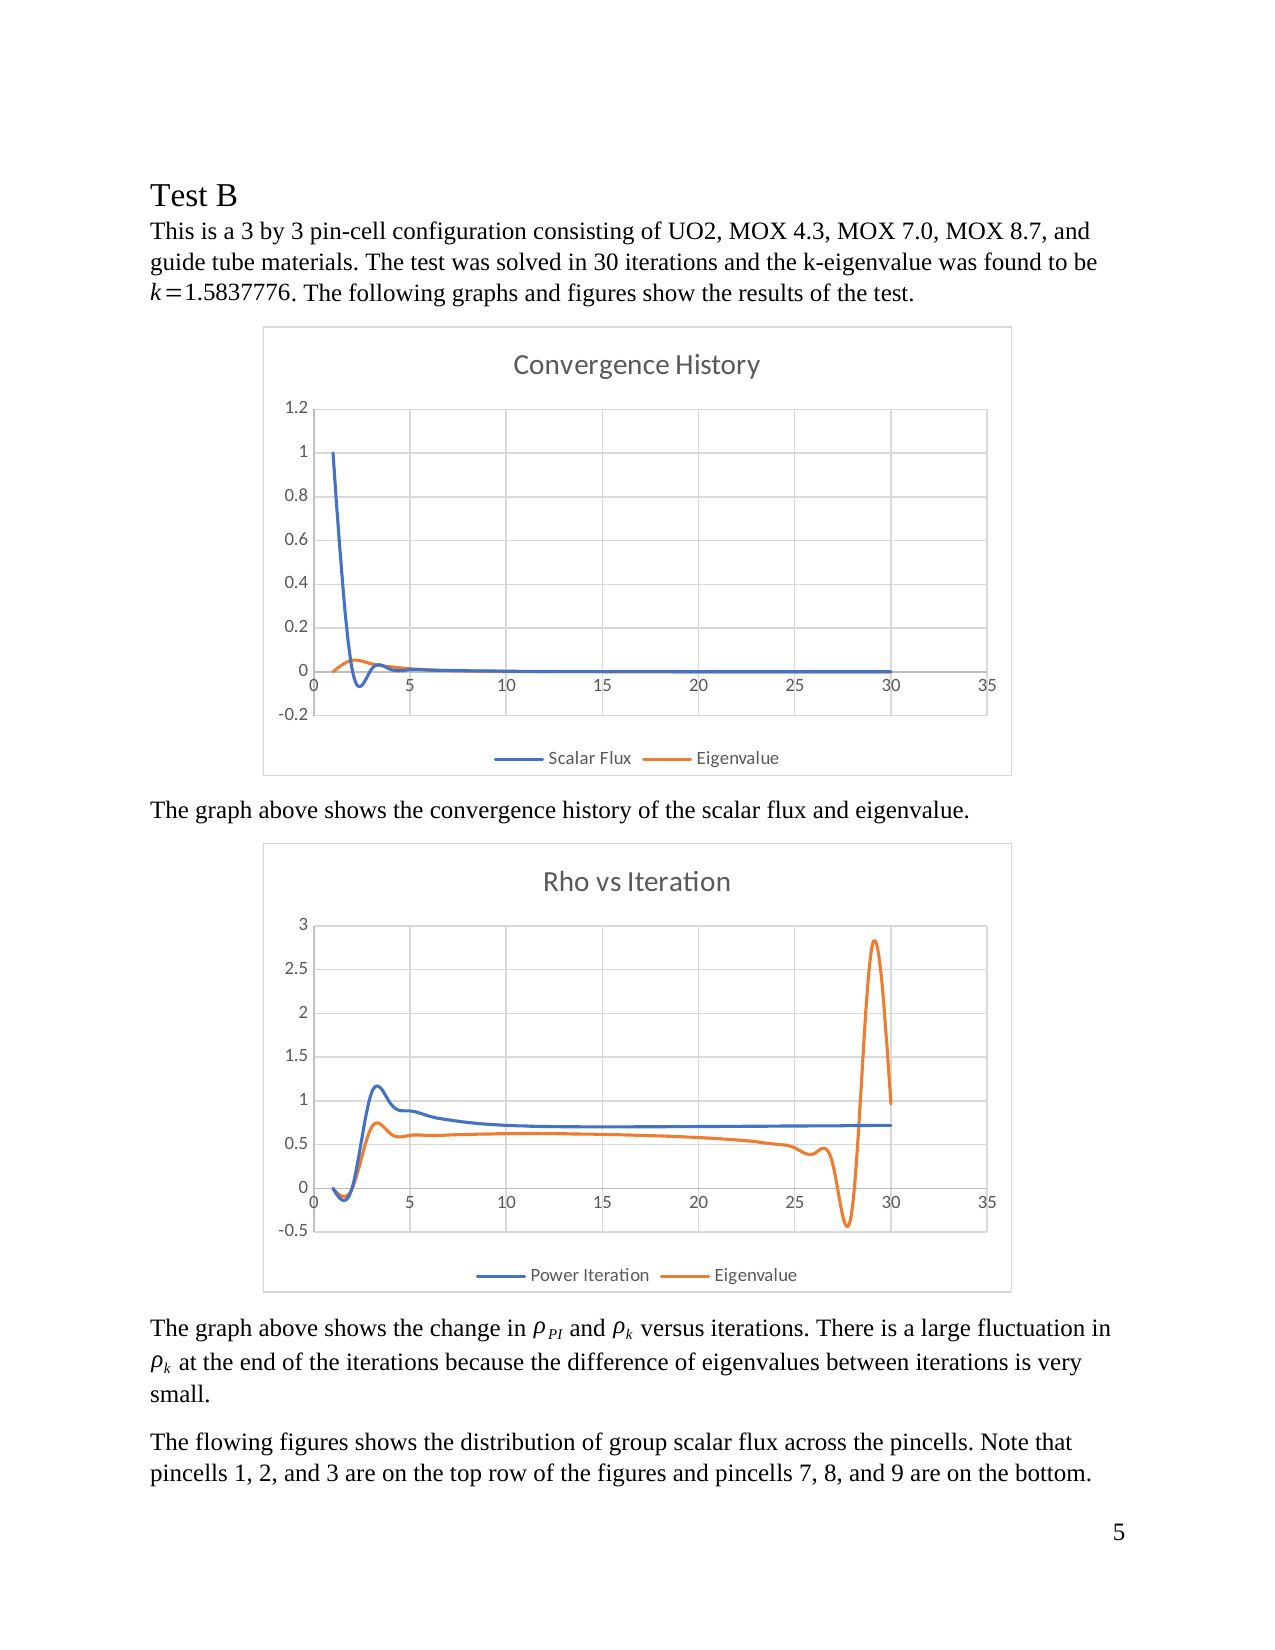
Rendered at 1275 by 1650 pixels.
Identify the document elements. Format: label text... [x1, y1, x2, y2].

text The graph above shows the convergence history of the scalar flux and eigenvalue. [150, 795, 1125, 824]
text This is a 3 by 3 pin-cell configuration consisting of UO2, MOX 4.3, MOX 7.0, MOX 8.7, and guide tube materials. The test was solved in 30 iterations and the k-eigenvalue was found to be . The following graphs and figures show the results of the test. [150, 216, 1125, 307]
subtitle Test B [150, 175, 1125, 213]
text The graph above shows the change in and versus iterations. There is a large fluctuation in at the end of the iterations because the difference of eigenvalues between iterations is very small. [150, 1312, 1125, 1408]
text The flowing figures shows the distribution of group scalar flux across the pincells. Note that pincells 1, 2, and 3 are on the top row of the figures and pincells 7, 8, and 9 are on the bottom. [150, 1427, 1125, 1487]
